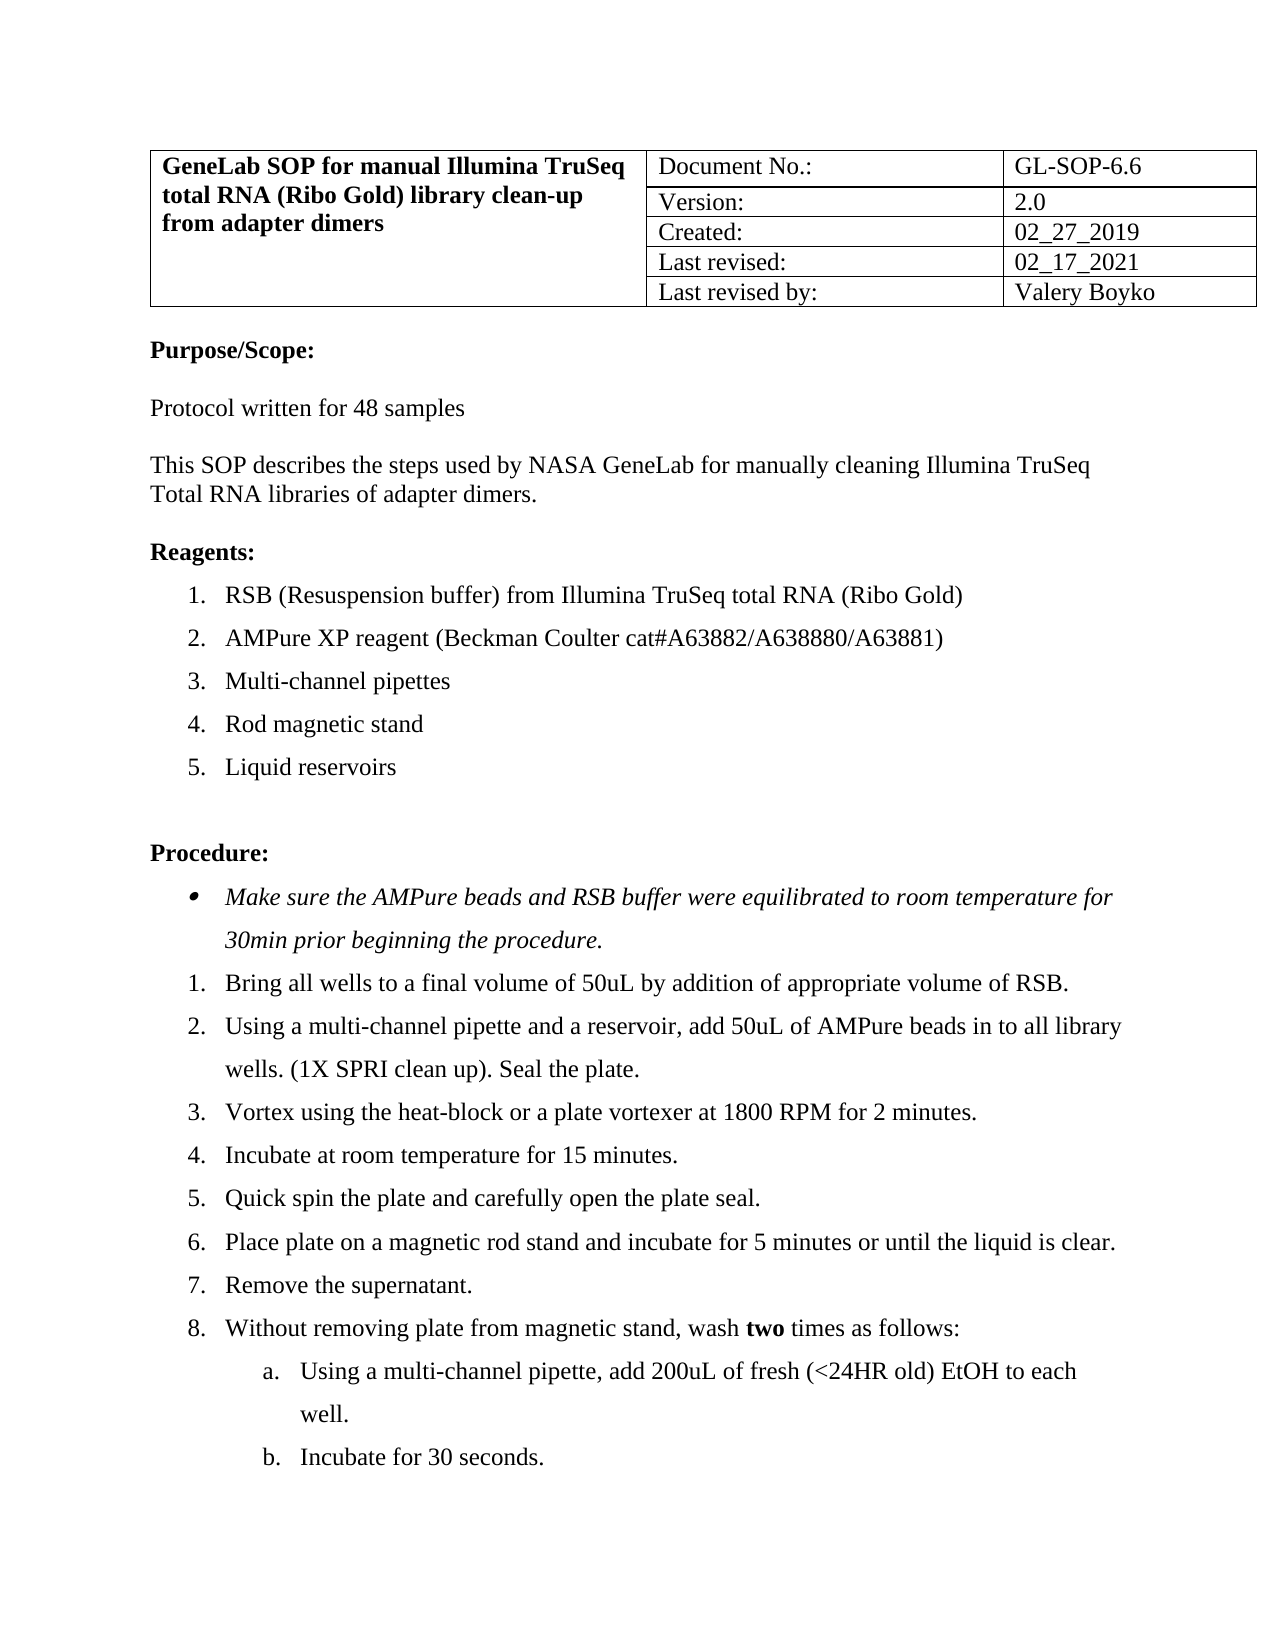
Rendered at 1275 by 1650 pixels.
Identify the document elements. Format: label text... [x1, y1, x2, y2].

list Quick spin the plate and carefully open the plate seal. [187, 1183, 1125, 1212]
list Using a multi-channel pipette and a reservoir, add 50uL of AMPure beads in to all library wells. (1X SPRI clean up). Seal the plate. [187, 1011, 1125, 1083]
table_header GeneLab SOP for manual Illumina TruSeq total RNA (Ribo Gold) library clean-up from adapter dimers [151, 151, 646, 306]
list RSB (Resuspension buffer) from Illumina TruSeq total RNA (Ribo Gold) [187, 580, 1125, 608]
list Incubate at room temperature for 15 minutes. [187, 1140, 1125, 1169]
list Place plate on a magnetic rod stand and incubate for 5 minutes or until the liquid is clear. [187, 1227, 1125, 1255]
list Remove the supernatant. [187, 1270, 1125, 1298]
table_cell 2.0 [1004, 188, 1256, 216]
text Purpose/Scope: [150, 335, 1125, 364]
list Make sure the AMPure beads and RSB buffer were equilibrated to room temperature for 30min prior beginning the procedure. [187, 882, 1125, 953]
table_cell Valery Boyko [1004, 277, 1256, 306]
list Multi-channel pipettes [187, 666, 1125, 695]
text Reagents: [150, 537, 1125, 565]
list Vortex using the heat-block or a plate vortexer at 1800 RPM for 2 minutes. [187, 1097, 1125, 1126]
text This SOP describes the steps used by NASA GeneLab for manually cleaning Illumina TruSeq Total RNA libraries of adapter dimers. [150, 450, 1125, 508]
table_cell 02_27_2019 [1004, 217, 1256, 246]
list Without removing plate from magnetic stand, wash two times as follows: [187, 1313, 1125, 1342]
list Rod magnetic stand [187, 709, 1125, 738]
table_cell Created: [647, 217, 1003, 246]
list Using a multi-channel pipette, add 200uL of fresh (<24HR old) EtOH to each well. [262, 1356, 1125, 1428]
text Procedure: [150, 838, 1125, 867]
list AMPure XP reagent (Beckman Coulter cat#A63882/A638880/A63881) [187, 623, 1125, 652]
list Liquid reservoirs [187, 752, 1125, 781]
table_cell Version: [647, 188, 1003, 216]
text Protocol written for 48 samples [150, 393, 1125, 422]
table_cell 02_17_2021 [1004, 247, 1256, 276]
list Incubate for 30 seconds. [262, 1442, 1125, 1471]
table_header GL-SOP-6.6 [1004, 151, 1256, 186]
table_header Document No.: [647, 151, 1003, 186]
list Bring all wells to a final volume of 50uL by addition of appropriate volume of RSB. [187, 968, 1125, 997]
table_cell Last revised by: [647, 277, 1003, 306]
table_cell Last revised: [647, 247, 1003, 276]
